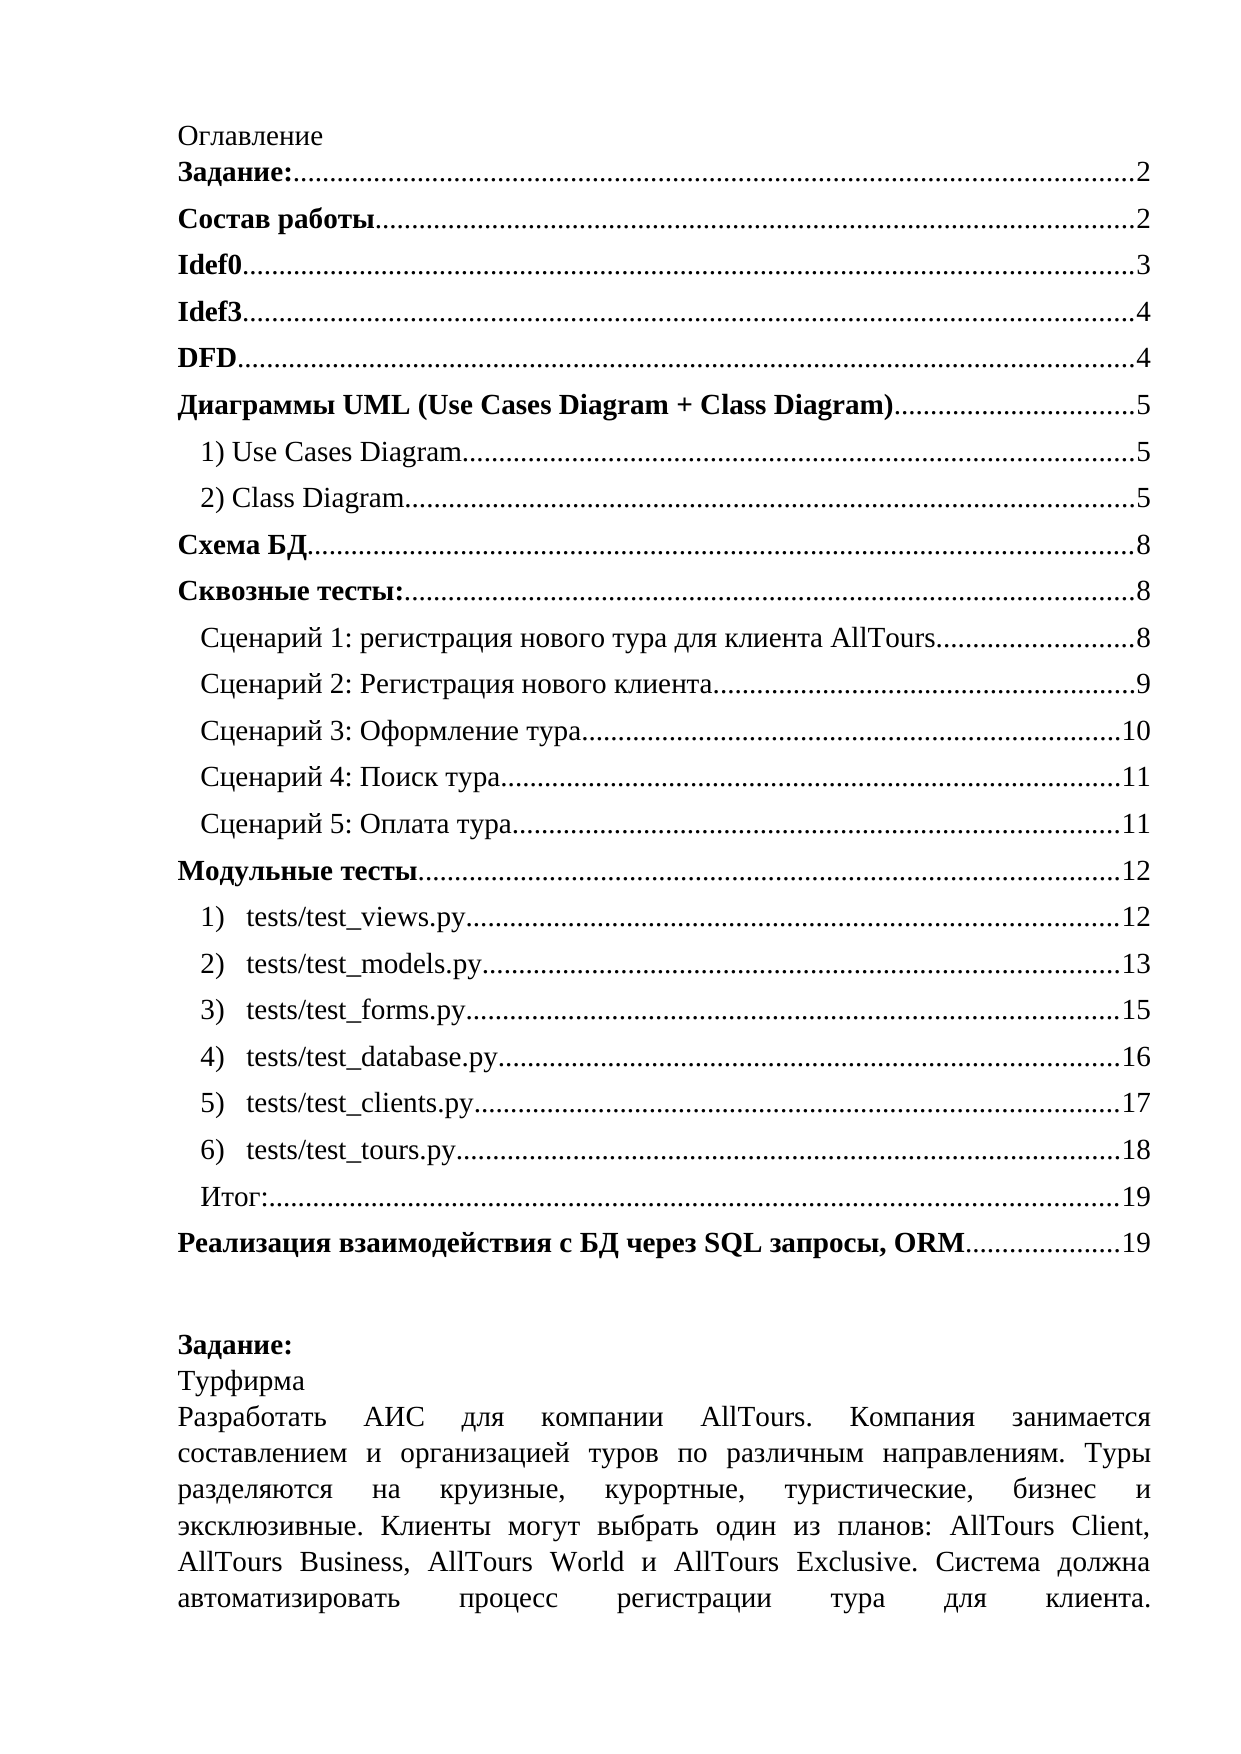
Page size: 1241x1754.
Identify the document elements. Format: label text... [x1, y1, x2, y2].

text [177, 1363, 1152, 1613]
subtitle Задание: [177, 1327, 1152, 1361]
